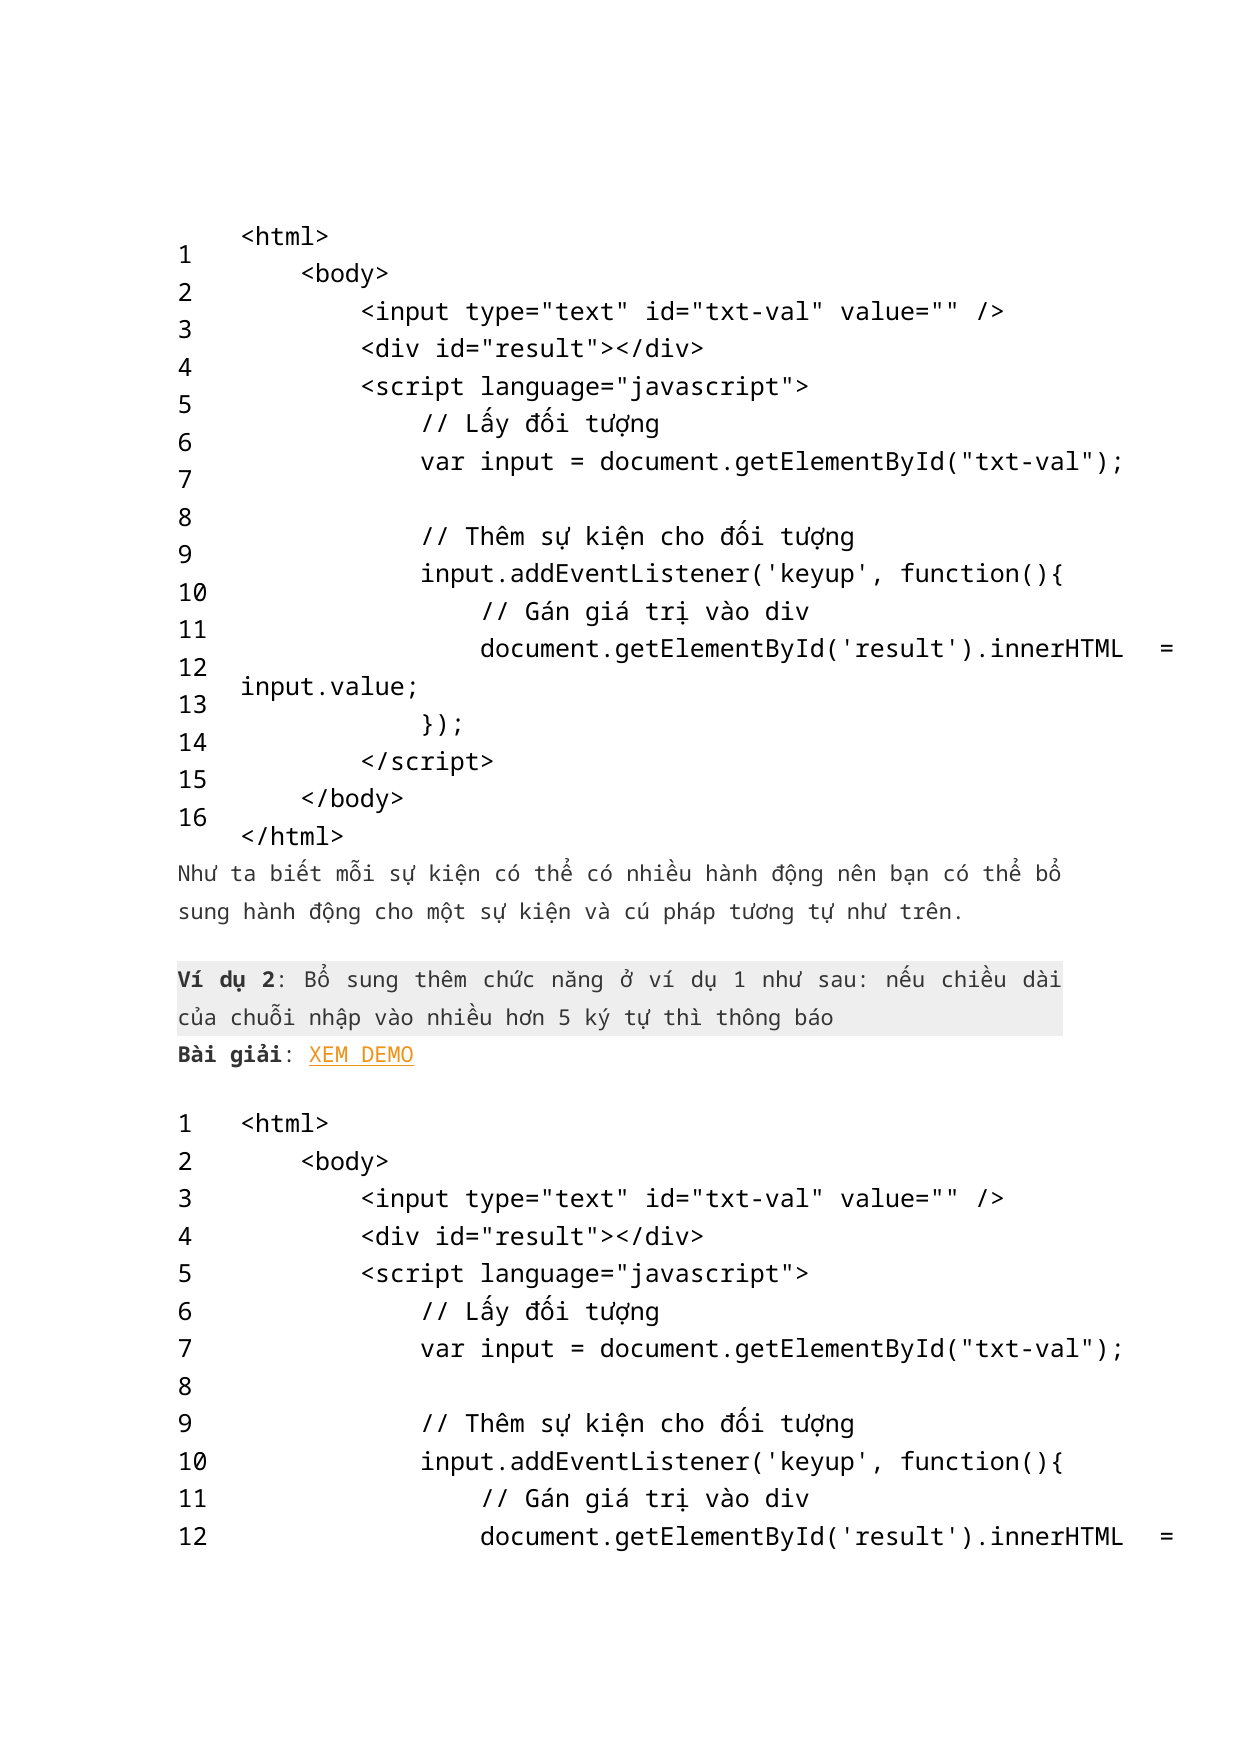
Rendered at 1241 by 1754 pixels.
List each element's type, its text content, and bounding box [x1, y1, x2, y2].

table_header 1 2 3 4 5 6 7 8 9 10 11 12 13 14 15 16 [177, 217, 240, 854]
table_header <html> <body> <input type="text" id="txt-val" value="" /> <div id="result"></div> <script language="javascript"> // Lấy đối tượng var input = document.getElementById("txt-val"); // Thêm sự kiện cho đối tượng input.addEventListener('keyup', function(){ // Gán giá trị vào div document.getElementById('result').innerHTML = input.value; }); </script> </body> </html> [240, 217, 1174, 854]
text Như ta biết mỗi sự kiện có thể có nhiều hành động nên bạn có thể bổ sung hành động cho một sự kiện và cú pháp tương tự như trên. [177, 854, 1063, 929]
table_header 1 2 3 4 5 6 7 8 9 10 11 12 13 14 15 16 17 18 19 20 21 22 23 [177, 1104, 240, 1554]
text Ví dụ 2: Bổ sung thêm chức năng ở ví dụ 1 như sau: nếu chiều dài của chuỗi nhập vào nhiều hơn 5 ký tự thì thông báo [177, 961, 1063, 1036]
text Bài giải: XEM DEMO [177, 1036, 1063, 1073]
